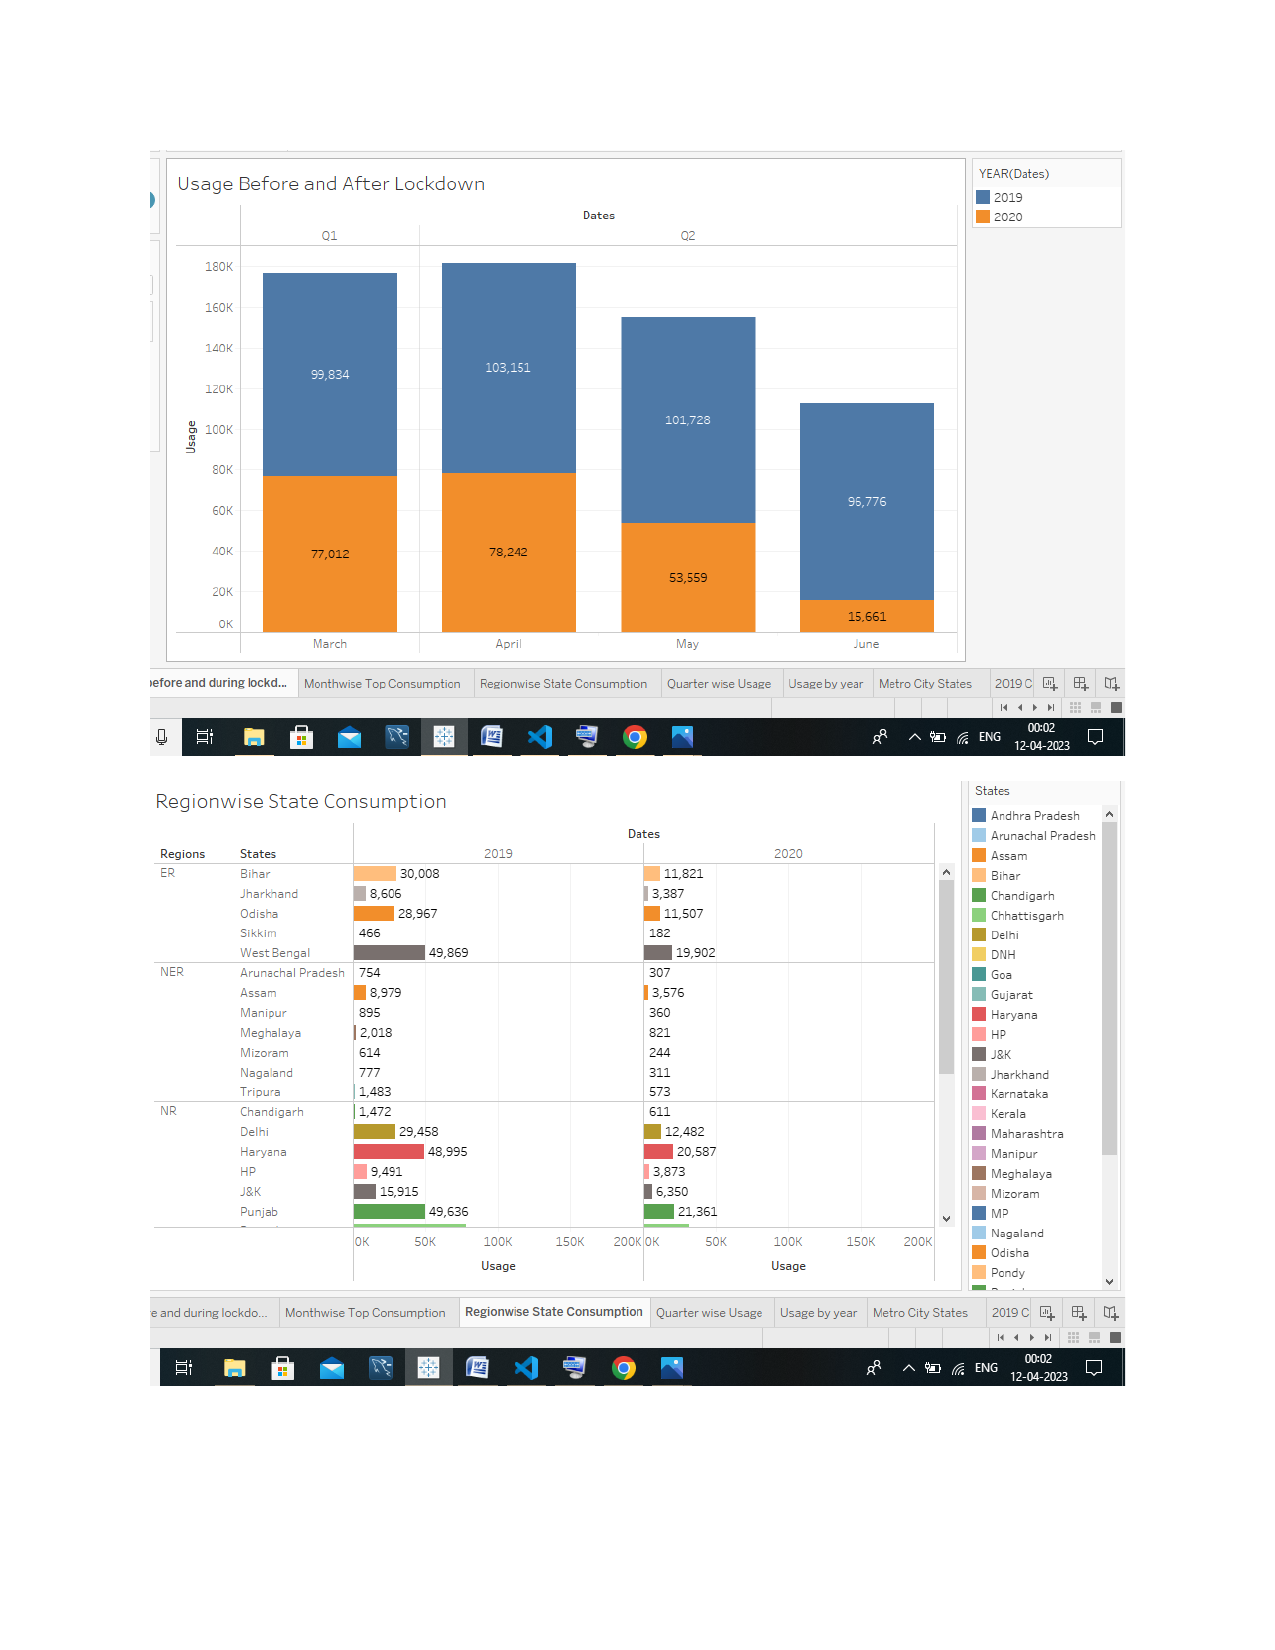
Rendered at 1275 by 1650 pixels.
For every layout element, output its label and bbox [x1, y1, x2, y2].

picture [150, 150, 1125, 756]
picture [150, 781, 1125, 1386]
